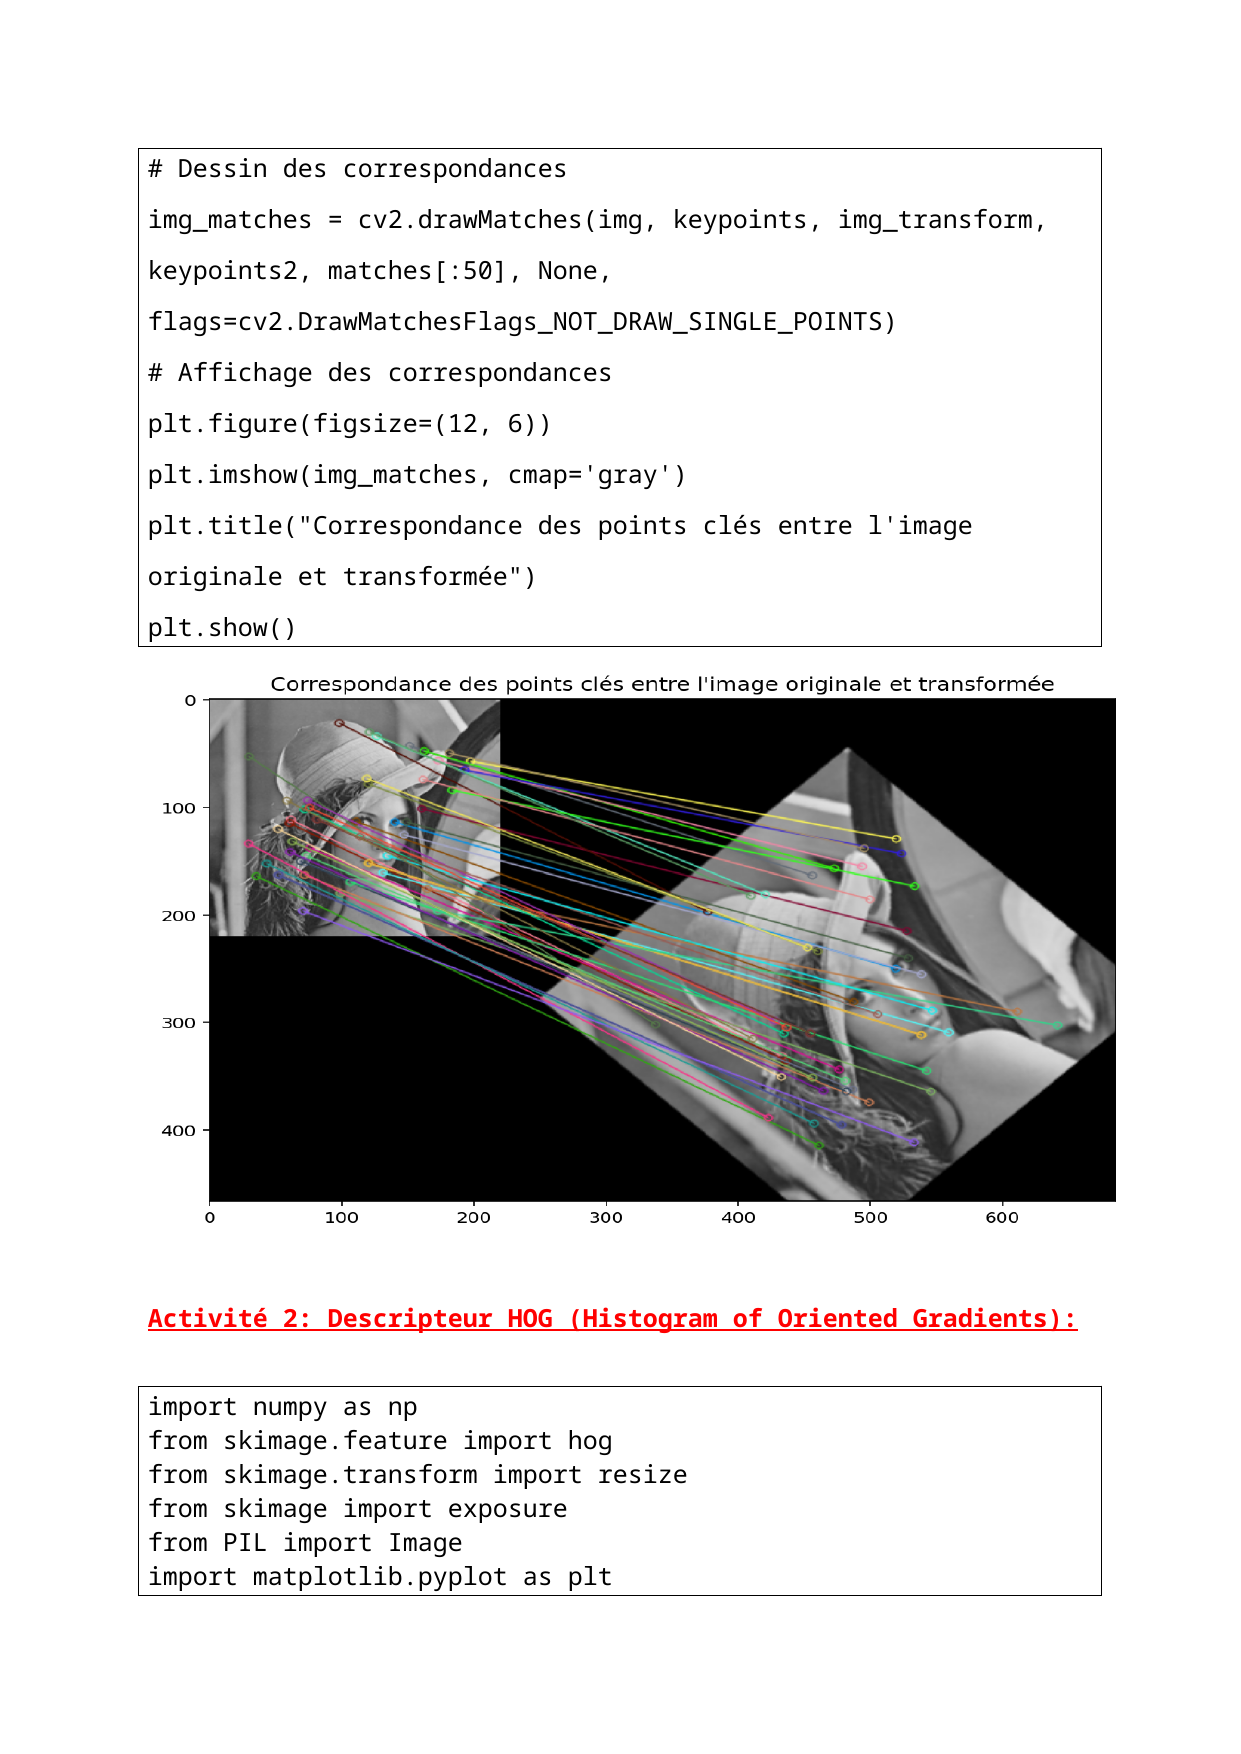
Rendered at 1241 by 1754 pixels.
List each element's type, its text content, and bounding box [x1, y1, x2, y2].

text # Affichage des correspondances [139, 352, 1101, 389]
text plt.show() [139, 607, 1101, 646]
text plt.title("Correspondance des points clés entre l'image originale et transformée") [139, 505, 1101, 593]
text import numpy as np [139, 1387, 1101, 1423]
text plt.figure(figsize=(12, 6)) [139, 403, 1101, 440]
text import matplotlib.pyplot as plt [139, 1556, 1101, 1595]
picture [147, 664, 1128, 1236]
text Activité 2: Descripteur HOG (Histogram of Oriented Gradients): [148, 1300, 1093, 1334]
text plt.imshow(img_matches, cmap='gray') [139, 454, 1101, 491]
text from skimage import exposure [148, 1491, 1093, 1525]
text from PIL import Image [148, 1525, 1093, 1556]
text img_matches = cv2.drawMatches(img, keypoints, img_transform, keypoints2, matches[:50], None, flags=cv2.DrawMatchesFlags_NOT_DRAW_SINGLE_POINTS) [139, 199, 1101, 338]
text from skimage.feature import hog [148, 1423, 1093, 1457]
text # Dessin des correspondances [139, 149, 1101, 185]
text from skimage.transform import resize [148, 1457, 1093, 1491]
